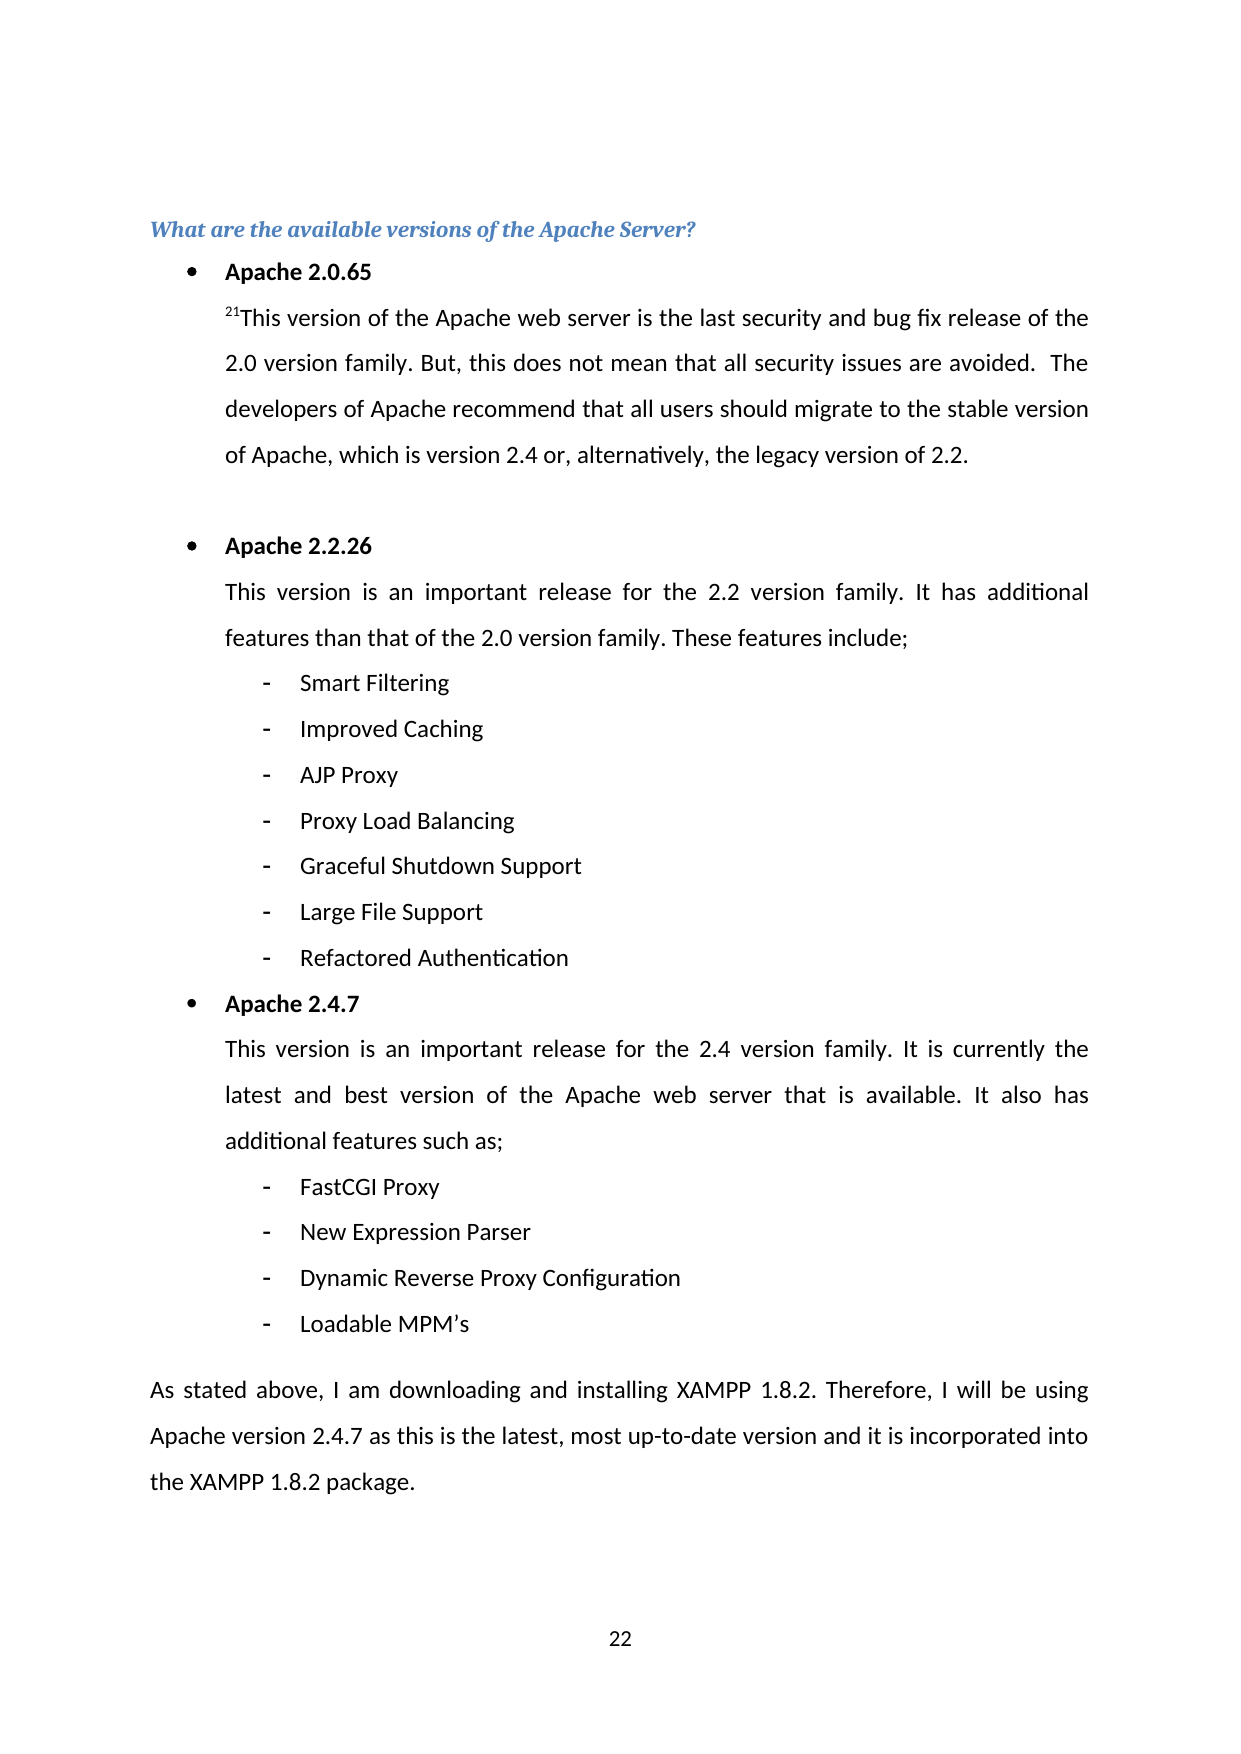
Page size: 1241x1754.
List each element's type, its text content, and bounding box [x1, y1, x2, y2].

list Dynamic Reverse Proxy Configuration [262, 1262, 1090, 1293]
list Refactored Authentication [262, 942, 1090, 972]
text As stated above, I am downloading and installing XAMPP 1.8.2. Therefore, I will be using Apache version 2.4.7 as this is the latest, most up-to-date version and it is incorporated into the XAMPP 1.8.2 package. [150, 1374, 1090, 1496]
list 21This version of the Apache web server is the last security and bug fix release of the 2.0 version family. But, this does not mean that all security issues are avoided. The developers of Apache recommend that all users should migrate to the stable version of Apache, which is version 2.4 or, alternatively, the legacy version of 2.2. [225, 302, 1090, 469]
list Smart Filtering [262, 668, 1090, 698]
subtitle What are the available versions of the Apache Server? [150, 217, 1090, 243]
list Proxy Load Balancing [262, 805, 1090, 835]
list Large File Support [262, 896, 1090, 927]
list Apache 2.2.26 [187, 530, 1090, 561]
list FastCGI Proxy [262, 1171, 1090, 1201]
list Apache 2.0.65 [187, 256, 1090, 287]
list Graceful Shutdown Support [262, 851, 1090, 881]
list This version is an important release for the 2.2 version family. It has additional features than that of the 2.0 version family. These features include; [225, 576, 1090, 652]
list Loadable MPM’s [262, 1308, 1090, 1338]
list Apache 2.4.7 [187, 988, 1090, 1018]
list New Expression Parser [262, 1216, 1090, 1247]
list AJP Proxy [262, 759, 1090, 789]
list This version is an important release for the 2.4 version family. It is currently the latest and best version of the Apache web server that is available. It also has additional features such as; [225, 1033, 1090, 1155]
list Improved Caching [262, 713, 1090, 744]
